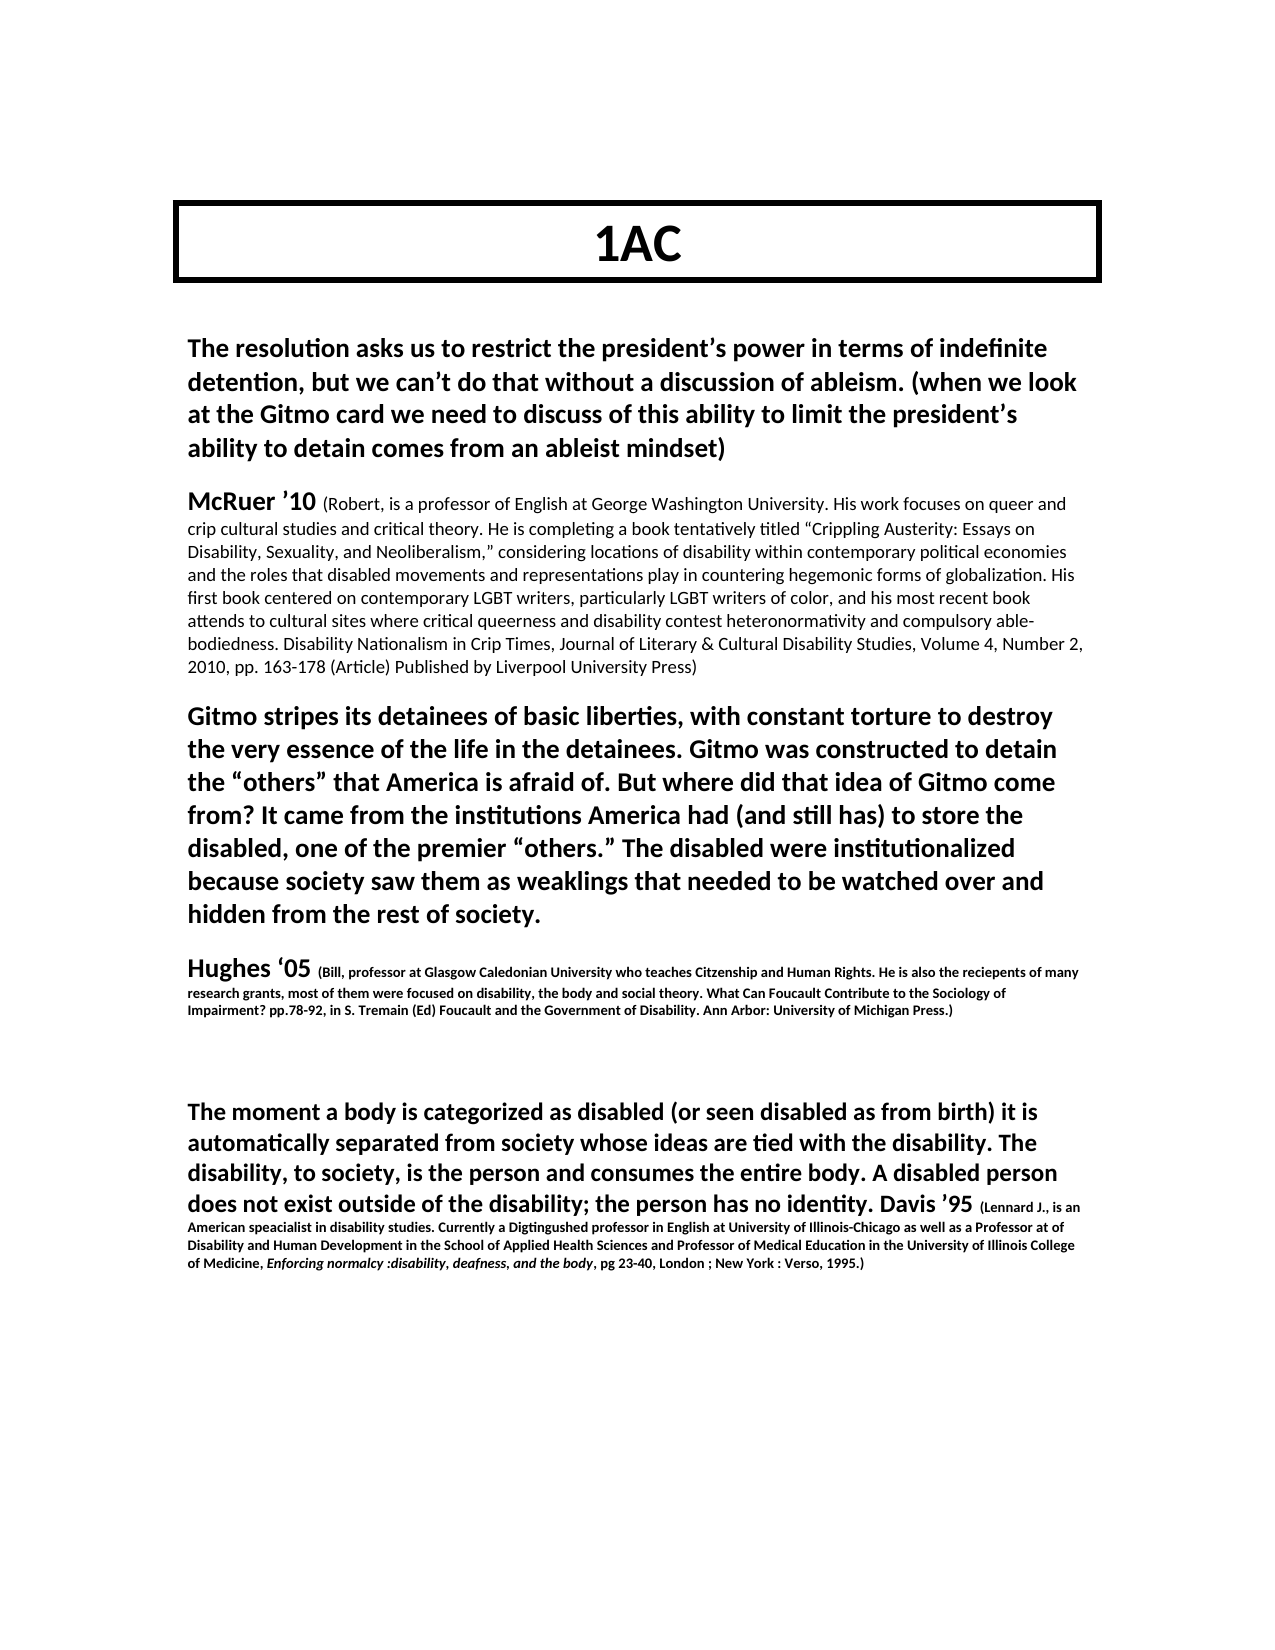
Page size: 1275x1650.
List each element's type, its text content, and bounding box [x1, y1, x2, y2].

subtitle Hughes ‘05 (Bill, professor at Glasgow Caledonian University who teaches Citzenship and Human Rights. He is also the reciepents of many research grants, most of them were focused on disability, the body and social theory. What Can Foucault Contribute to the Sociology of Impairment? pp.78-92, in S. Tremain (Ed) Foucault and the Government of Disability. Ann Arbor: University of Michigan Press.) [187, 951, 1087, 1019]
subtitle 1AC [179, 206, 1096, 277]
subtitle The moment a body is categorized as disabled (or seen disabled as from birth) it is automatically separated from society whose ideas are tied with the disability. The disability, to society, is the person and consumes the entire body. A disabled person does not exist outside of the disability; the person has no identity. Davis ’95 (Lennard J., is an American speacialist in disability studies. Currently a Digtingushed professor in English at University of Illinois-Chicago as well as a Professor at of Disability and Human Development in the School of Applied Health Sciences and Professor of Medical Education in the University of Illinois College of Medicine, Enforcing normalcy :disability, deafness, and the body, pg 23-40, London ; New York : Verso, 1995.) [187, 1096, 1087, 1272]
subtitle Gitmo stripes its detainees of basic liberties, with constant torture to destroy the very essence of the life in the detainees. Gitmo was constructed to detain the “others” that America is afraid of. But where did that idea of Gitmo come from? It came from the institutions America had (and still has) to store the disabled, one of the premier “others.” The disabled were institutionalized because society saw them as weaklings that needed to be watched over and hidden from the rest of society. [187, 699, 1087, 930]
subtitle The resolution asks us to restrict the president’s power in terms of indefinite detention, but we can’t do that without a discussion of ableism. (when we look at the Gitmo card we need to discuss of this ability to limit the president’s ability to detain comes from an ableist mindset) [187, 332, 1087, 464]
subtitle McRuer ’10 (Robert, is a professor of English at George Washington University. His work focuses on queer and crip cultural studies and critical theory. He is completing a book tentatively titled “Crippling Austerity: Essays on Disability, Sexuality, and Neoliberalism,” considering locations of disability within contemporary political economies and the roles that disabled movements and representations play in countering hegemonic forms of globalization. His first book centered on contemporary LGBT writers, particularly LGBT writers of color, and his most recent book attends to cultural sites where critical queerness and disability contest heteronormativity and compulsory able-bodiedness. Disability Nationalism in Crip Times, Journal of Literary & Cultural Disability Studies, Volume 4, Number 2, 2010, pp. 163-178 (Article) Published by Liverpool University Press) [187, 484, 1087, 678]
